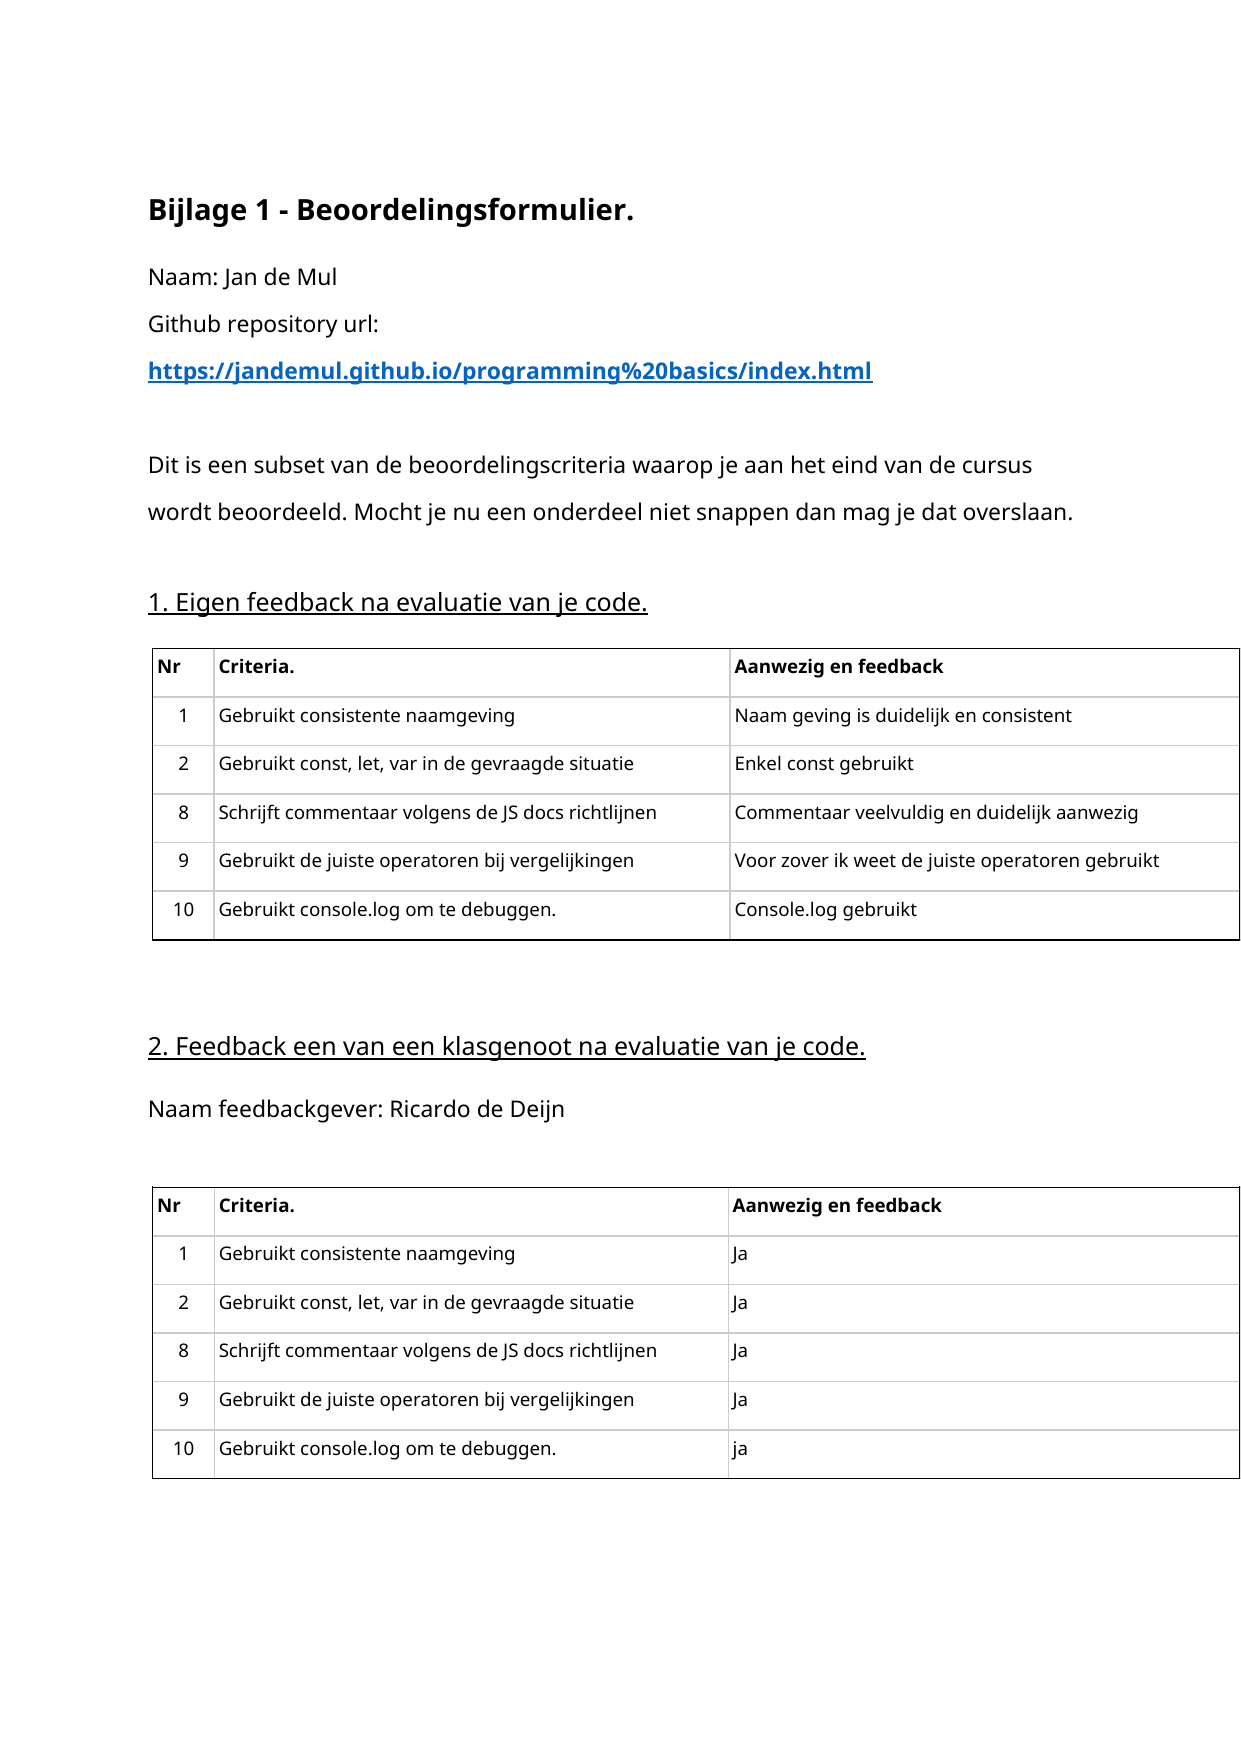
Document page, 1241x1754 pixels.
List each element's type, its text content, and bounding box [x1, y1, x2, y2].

table_cell Gebruikt de juiste operatoren bij vergelijkingen [215, 1382, 728, 1429]
table_header Criteria. [215, 1188, 728, 1235]
table_cell Enkel const gebruikt [731, 746, 1239, 793]
table_header Criteria. [215, 649, 729, 696]
text Naam feedbackgever: Ricardo de Deijn [148, 1093, 1093, 1124]
table_cell 8 [153, 1334, 214, 1381]
table_cell 10 [153, 892, 213, 939]
table_header Aanwezig en feedback [729, 1188, 1239, 1235]
table_cell 1 [153, 1237, 214, 1283]
table_cell 9 [153, 843, 213, 890]
table_cell Console.log gebruikt [731, 892, 1239, 939]
table_cell Gebruikt const, let, var in de gevraagde situatie [215, 1285, 728, 1332]
table_cell Ja [729, 1285, 1239, 1332]
table_header Aanwezig en feedback [731, 649, 1239, 696]
table_cell 8 [153, 795, 213, 842]
table_cell Gebruikt console.log om te debuggen. [215, 1431, 728, 1478]
text Naam: Jan de Mul [148, 261, 1093, 292]
table_cell Gebruikt const, let, var in de gevraagde situatie [215, 746, 729, 793]
table_cell ja [729, 1431, 1239, 1478]
table_header Nr [153, 649, 213, 696]
table_cell Voor zover ik weet de juiste operatoren gebruikt [731, 843, 1239, 890]
table_cell Commentaar veelvuldig en duidelijk aanwezig [731, 795, 1239, 842]
table_cell Gebruikt consistente naamgeving [215, 698, 729, 745]
table_cell 9 [153, 1382, 214, 1429]
table_cell 2 [153, 746, 213, 793]
table_cell Schrijft commentaar volgens de JS docs richtlijnen [215, 1334, 728, 1381]
subtitle 2. Feedback een van een klasgenoot na evaluatie van je code. [148, 1029, 1093, 1063]
table_cell 1 [153, 698, 213, 745]
table_cell Gebruikt console.log om te debuggen. [215, 892, 729, 939]
table_cell Gebruikt consistente naamgeving [215, 1237, 728, 1283]
table_cell Schrijft commentaar volgens de JS docs richtlijnen [215, 795, 729, 842]
text Github repository url: https://jandemul.github.io/programming%20basics/index.html [148, 308, 1093, 386]
text Dit is een subset van de beoordelingscriteria waarop je aan het eind van de cursus wordt beoordeeld. Mocht je nu een onderdeel niet snappen dan mag je dat overslaan. [148, 449, 1093, 527]
table_cell 2 [153, 1285, 214, 1332]
table_cell 10 [153, 1431, 214, 1478]
subtitle Bijlage 1 - Beoordelingsformulier. [148, 189, 1093, 229]
table_header Nr [153, 1188, 214, 1235]
table_cell Ja [729, 1382, 1239, 1429]
table_cell Gebruikt de juiste operatoren bij vergelijkingen [215, 843, 729, 890]
table_cell Ja [729, 1334, 1239, 1381]
table_cell Ja [729, 1237, 1239, 1283]
table_cell Naam geving is duidelijk en consistent [731, 698, 1239, 745]
subtitle 1. Eigen feedback na evaluatie van je code. [148, 584, 1093, 618]
